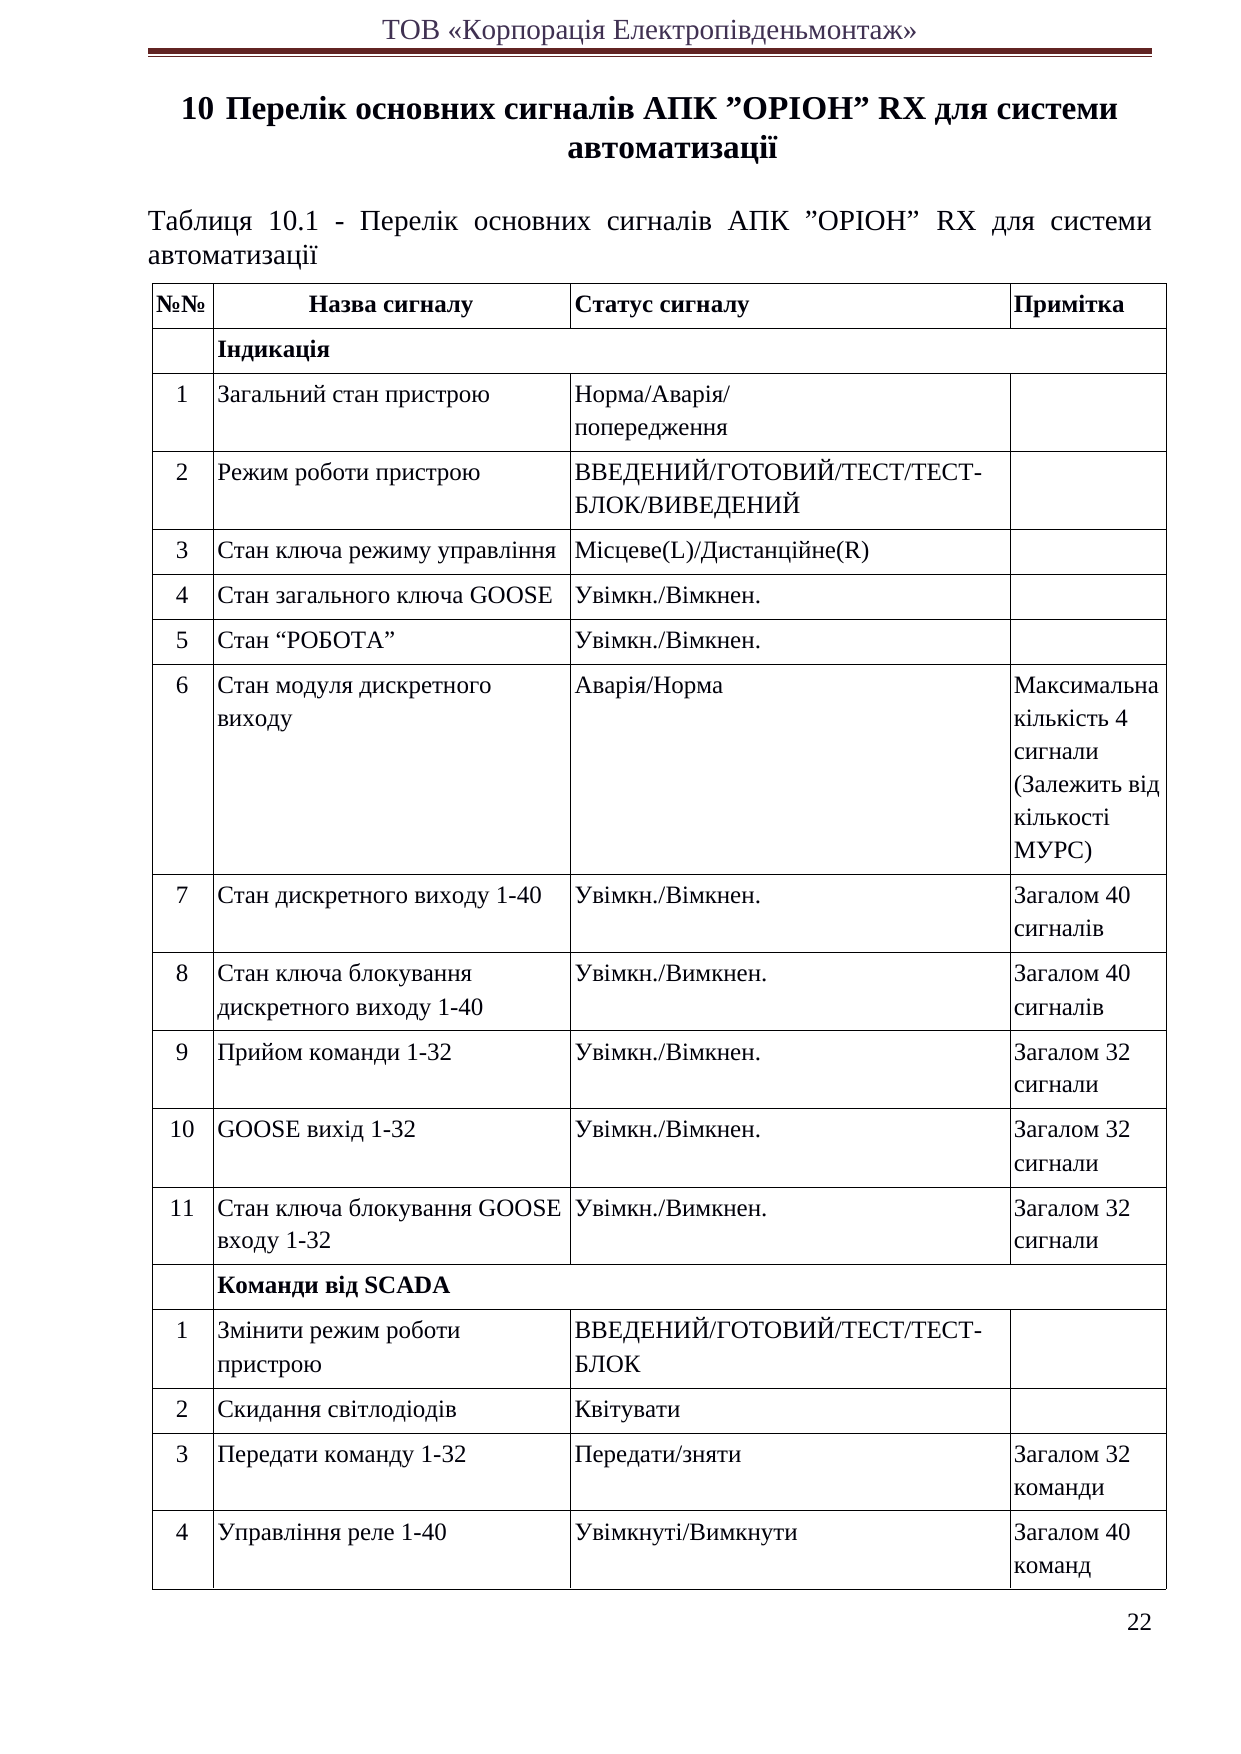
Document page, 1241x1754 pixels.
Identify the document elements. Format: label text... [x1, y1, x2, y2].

table_cell 6 [153, 665, 213, 874]
table_cell [1011, 452, 1166, 529]
text Таблиця 10.1 - Перелік основних сигналів АПК ”ОРІОН” RX для системи автоматизації [148, 203, 1152, 271]
table_cell Норма/Аварія/ попередження [571, 374, 1010, 451]
table_cell Передати команду 1-32 [214, 1434, 570, 1510]
table_cell Увімкн./Вімкнен. [571, 1031, 1010, 1108]
table_cell ВВЕДЕНИЙ/ГОТОВИЙ/ТЕСТ/ТЕСТ-БЛОК [571, 1310, 1010, 1387]
table_cell [1011, 575, 1166, 619]
table_cell Загалом 32 сигнали [1011, 1109, 1166, 1186]
table_cell 1 [153, 374, 213, 451]
table_cell Загалом 32 команди [1011, 1434, 1166, 1510]
table_cell Увімкн./Вимкнен. [571, 1188, 1010, 1264]
table_cell Увімкн./Вимкнен. [571, 953, 1010, 1030]
table_cell Стан модуля дискретного виходу [214, 665, 570, 874]
table_cell 9 [153, 1031, 213, 1108]
table_cell Увімкнуті/Вимкнути [571, 1511, 1010, 1588]
table_cell Стан ключа блокування дискретного виходу 1-40 [214, 953, 570, 1030]
table_cell Загальний стан пристрою [214, 374, 570, 451]
table_header №№ [153, 284, 213, 328]
table_cell Увімкн./Вімкнен. [571, 575, 1010, 619]
table_cell Команди від SCADA [214, 1265, 1166, 1309]
table_cell 1 [153, 1310, 213, 1387]
table_cell 10 [153, 1109, 213, 1186]
table_cell Місцеве(L)/Дистанційне(R) [571, 530, 1010, 574]
table_cell Загалом 40 сигналів [1011, 953, 1166, 1030]
table_header Назва сигналу [214, 284, 570, 328]
table_cell GOOSE вихід 1-32 [214, 1109, 570, 1186]
table_cell Загалом 40 сигналів [1011, 875, 1166, 952]
table_cell Прийом команди 1-32 [214, 1031, 570, 1108]
table_cell [1011, 1389, 1166, 1432]
table_cell Увімкн./Вімкнен. [571, 620, 1010, 664]
table_cell [1011, 620, 1166, 664]
table_cell Індикація [214, 329, 1166, 373]
table_cell Квітувати [571, 1389, 1010, 1432]
table_cell 3 [153, 530, 213, 574]
table_cell 8 [153, 953, 213, 1030]
table_cell Управління реле 1-40 [214, 1511, 570, 1588]
table_cell Загалом 32 сигнали [1011, 1188, 1166, 1264]
table_cell Увімкн./Вімкнен. [571, 1109, 1010, 1186]
table_cell Стан дискретного виходу 1-40 [214, 875, 570, 952]
table_cell Загалом 32 сигнали [1011, 1031, 1166, 1108]
table_cell ВВЕДЕНИЙ/ГОТОВИЙ/ТЕСТ/ТЕСТ-БЛОК/ВИВЕДЕНИЙ [571, 452, 1010, 529]
table_cell Передати/зняти [571, 1434, 1010, 1510]
table_header Статус сигналу [571, 284, 1010, 328]
table_cell [153, 329, 213, 373]
table_cell 5 [153, 620, 213, 664]
table_cell 2 [153, 452, 213, 529]
table_cell Скидання світлодіодів [214, 1389, 570, 1432]
table_cell 11 [153, 1188, 213, 1264]
table_cell 4 [153, 575, 213, 619]
table_cell Змінити режим роботи пристрою [214, 1310, 570, 1387]
table_cell Аварія/Норма [571, 665, 1010, 874]
table_cell Максимальна кількість 4 сигнали (Залежить від кількості МУРС) [1011, 665, 1166, 874]
table_cell 4 [153, 1511, 213, 1588]
table_cell Стан “РОБОТА” [214, 620, 570, 664]
table_cell 7 [153, 875, 213, 952]
table_cell Загалом 40 команд [1011, 1511, 1166, 1588]
table_cell [153, 1265, 213, 1309]
table_cell Режим роботи пристрою [214, 452, 570, 529]
table_cell Стан ключа блокування GOOSE входу 1-32 [214, 1188, 570, 1264]
table_cell [1011, 1310, 1166, 1387]
list Перелік основних сигналів АПК ”ОРІОН” RX для системи автоматизації [148, 88, 1152, 165]
table_cell Увімкн./Вімкнен. [571, 875, 1010, 952]
table_cell Стан загального ключа GOOSE [214, 575, 570, 619]
table_header Примітка [1011, 284, 1166, 328]
table_cell 2 [153, 1389, 213, 1432]
table_cell Стан ключа режиму управління [214, 530, 570, 574]
table_cell [1011, 530, 1166, 574]
table_cell [1011, 374, 1166, 451]
table_cell 3 [153, 1434, 213, 1510]
